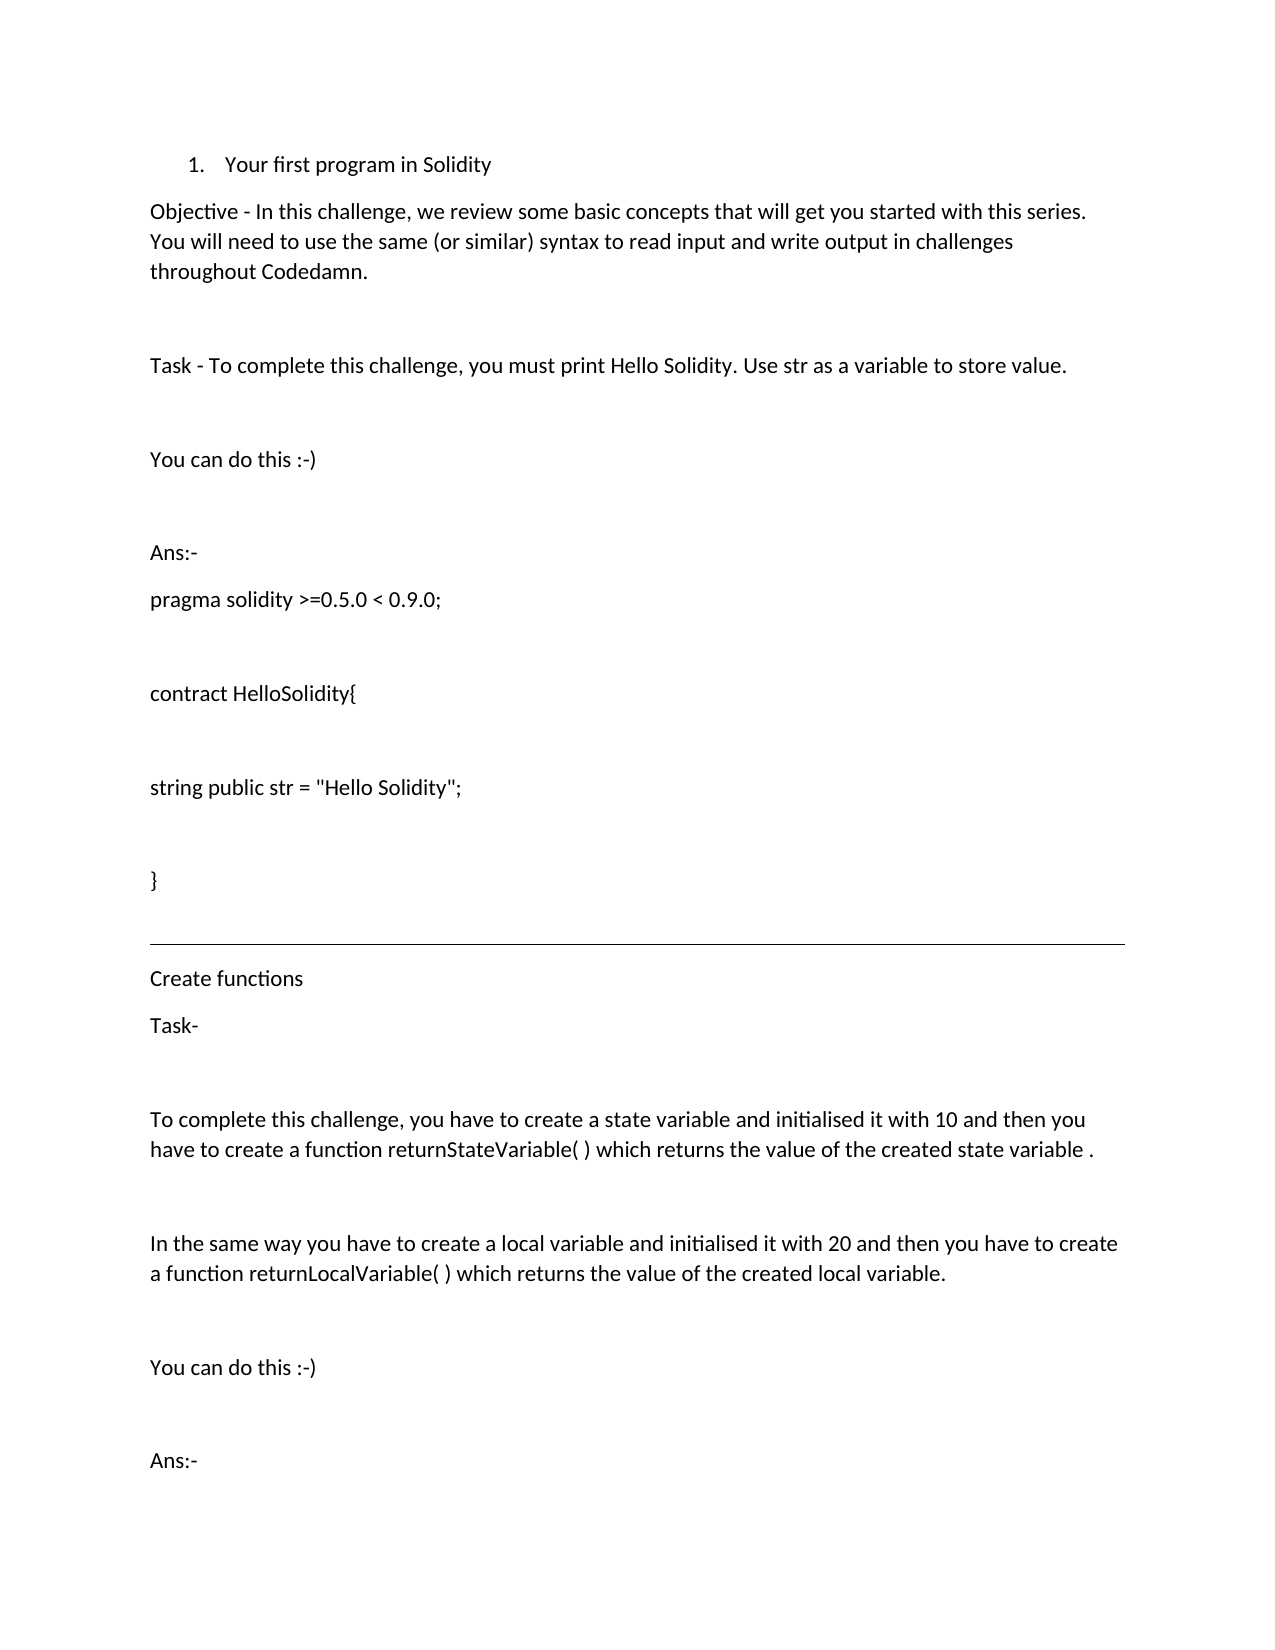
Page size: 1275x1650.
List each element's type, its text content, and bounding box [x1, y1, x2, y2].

text Task - To complete this challenge, you must print Hello Solidity. Use str as a variable to store value. [150, 351, 1125, 379]
list Your first program in Solidity [187, 150, 1125, 178]
text Task- [150, 1011, 1125, 1039]
text Ans:- [150, 1446, 1125, 1474]
text You can do this :-) [150, 445, 1125, 473]
text Ans:- [150, 538, 1125, 567]
text Objective - In this challenge, we review some basic concepts that will get you started with this series. You will need to use the same (or similar) syntax to read input and write output in challenges throughout Codedamn. [150, 197, 1125, 285]
text To complete this challenge, you have to create a state variable and initialised it with 10 and then you have to create a function returnStateVariable( ) which returns the value of the created state variable . [150, 1105, 1125, 1163]
text } [150, 867, 1125, 895]
text In the same way you have to create a local variable and initialised it with 20 and then you have to create a function returnLocalVariable( ) which returns the value of the created local variable. [150, 1229, 1125, 1287]
text You can do this :-) [150, 1353, 1125, 1381]
text Create functions [150, 964, 1125, 992]
text string public str = "Hello Solidity"; [150, 773, 1125, 801]
text contract HelloSolidity{ [150, 679, 1125, 707]
text pragma solidity >=0.5.0 < 0.9.0; [150, 585, 1125, 613]
